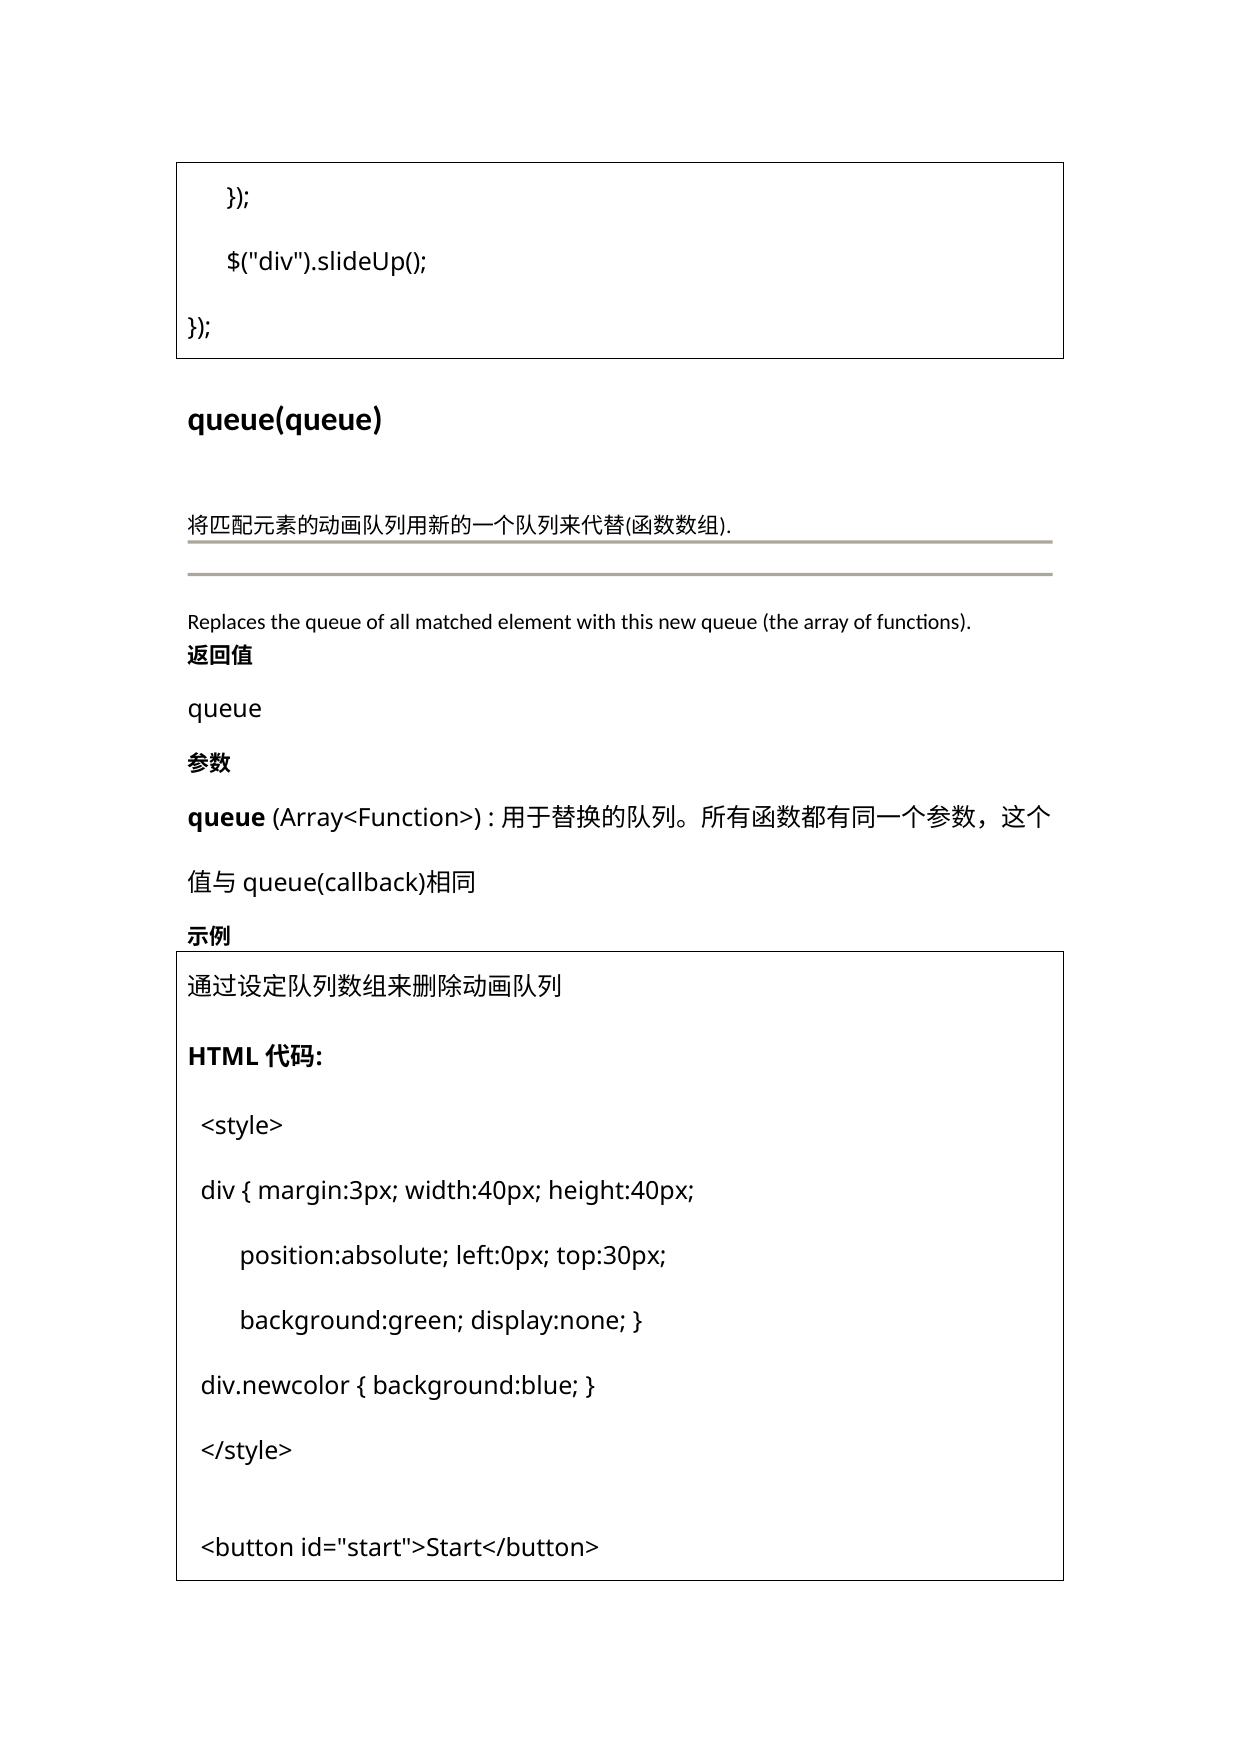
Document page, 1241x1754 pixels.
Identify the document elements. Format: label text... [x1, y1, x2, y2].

text 示例 [187, 918, 1053, 951]
text Replaces the queue of all matched element with this new queue (the array of functions). [187, 605, 1053, 638]
text queue [187, 676, 1053, 741]
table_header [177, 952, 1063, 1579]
text 参数 [187, 746, 1053, 778]
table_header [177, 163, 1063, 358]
text 返回值 [187, 638, 1053, 670]
subtitle queue(queue) [187, 386, 1053, 451]
text queue (Array<Function>) : 用于替换的队列。所有函数都有同一个参数，这个值与queue(callback)相同 [187, 783, 1053, 913]
text 将匹配元素的动画队列用新的一个队列来代替(函数数组). [187, 508, 1053, 540]
